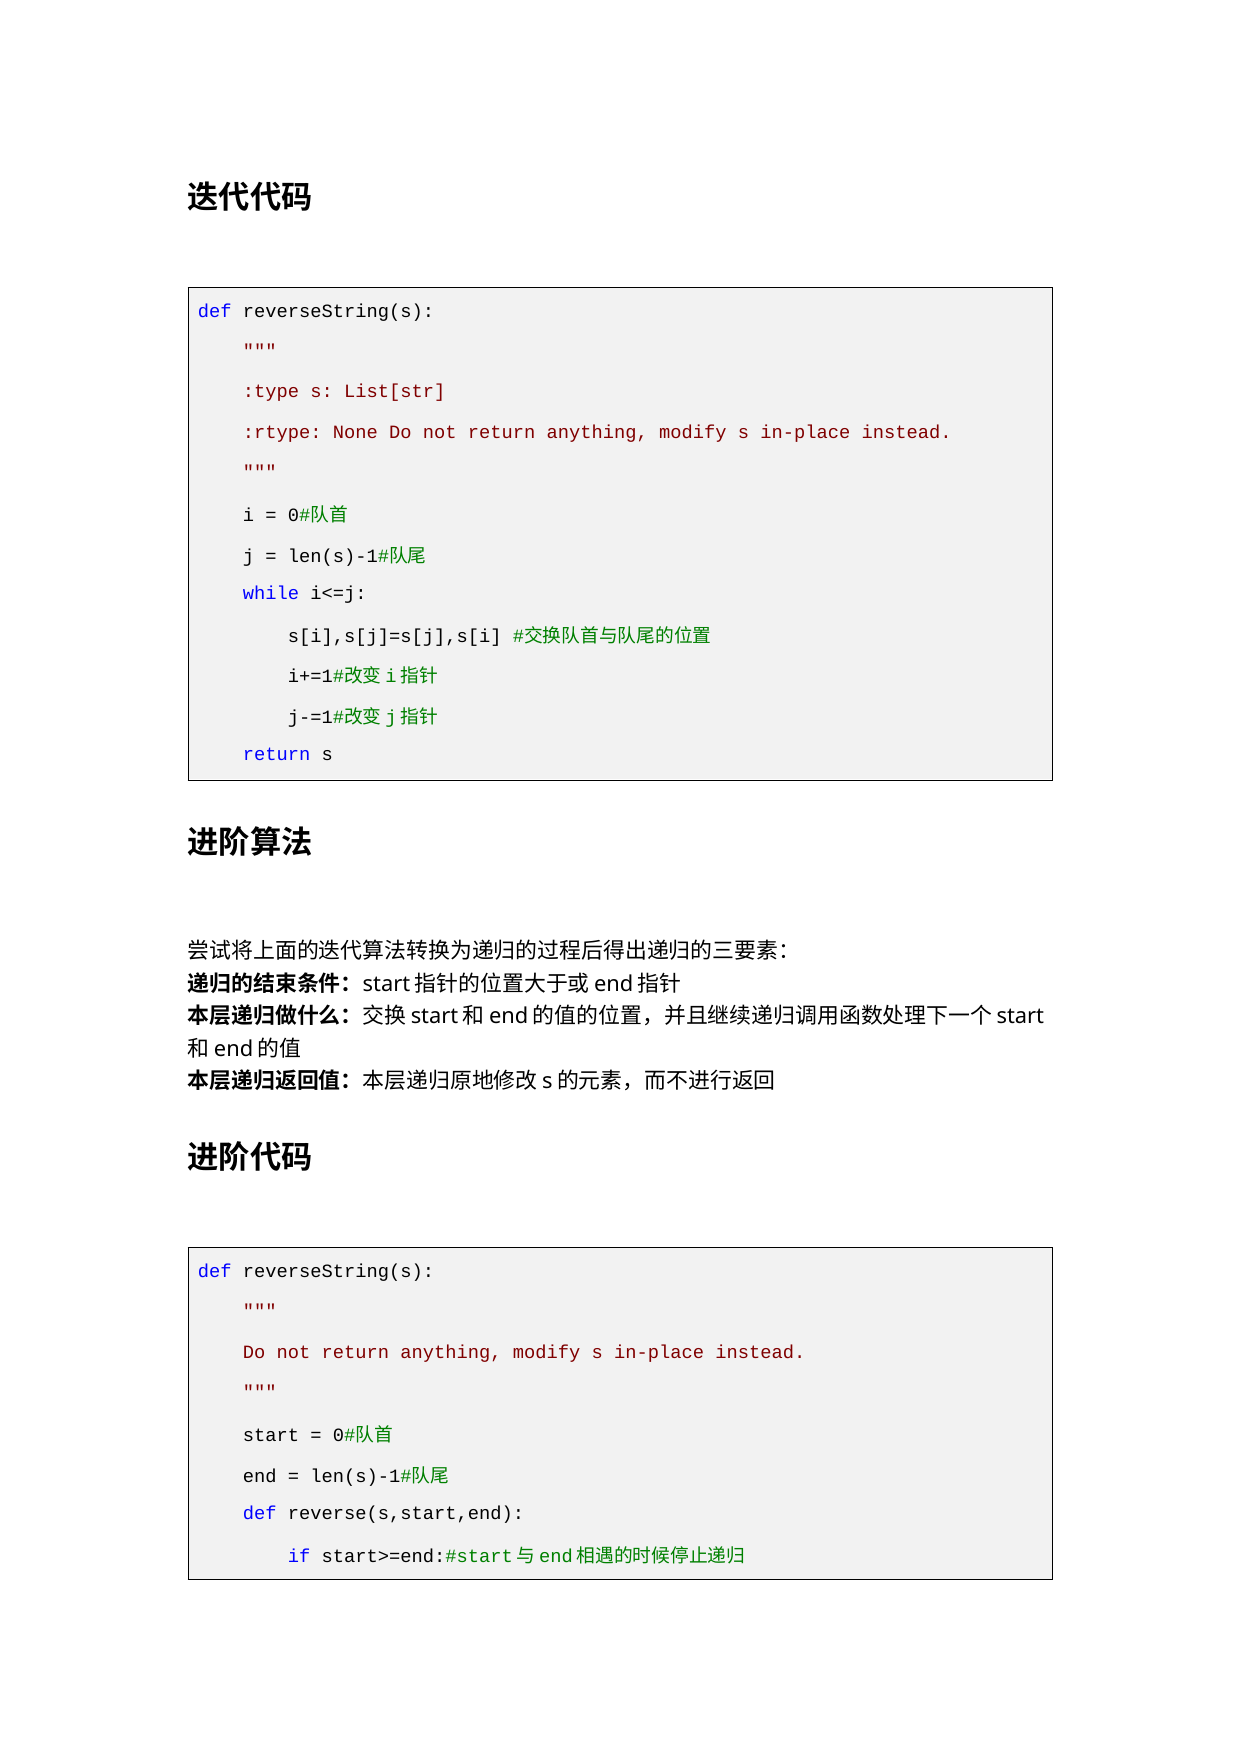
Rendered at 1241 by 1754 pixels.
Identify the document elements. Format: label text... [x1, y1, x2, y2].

subtitle 迭代代码 [187, 162, 1053, 227]
text 递归的结束条件：start指针的位置大于或end指针 [187, 965, 1053, 998]
text 本层递归返回值：本层递归原地修改s的元素，而不进行返回 [187, 1063, 1053, 1095]
text 本层递归做什么：交换start和end的值的位置，并且继续递归调用函数处理下一个start和end的值 [187, 998, 1053, 1063]
text 尝试将上面的迭代算法转换为递归的过程后得出递归的三要素： [187, 933, 1053, 965]
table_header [189, 1248, 1052, 1579]
subtitle 进阶代码 [187, 1122, 1053, 1187]
subtitle 进阶算法 [187, 808, 1053, 873]
table_header def reverseString(s): """ :type s: List[str] :rtype: None Do not return anything, modify s in-place instead. """ i = 0#队首 j = len(s)-1#队尾 while i<=j: s[i],s[j]=s[j],s[i] #交换队首与队尾的位置 i+=1#改变i指针 j-=1#改变j指针 return s [189, 288, 1052, 779]
